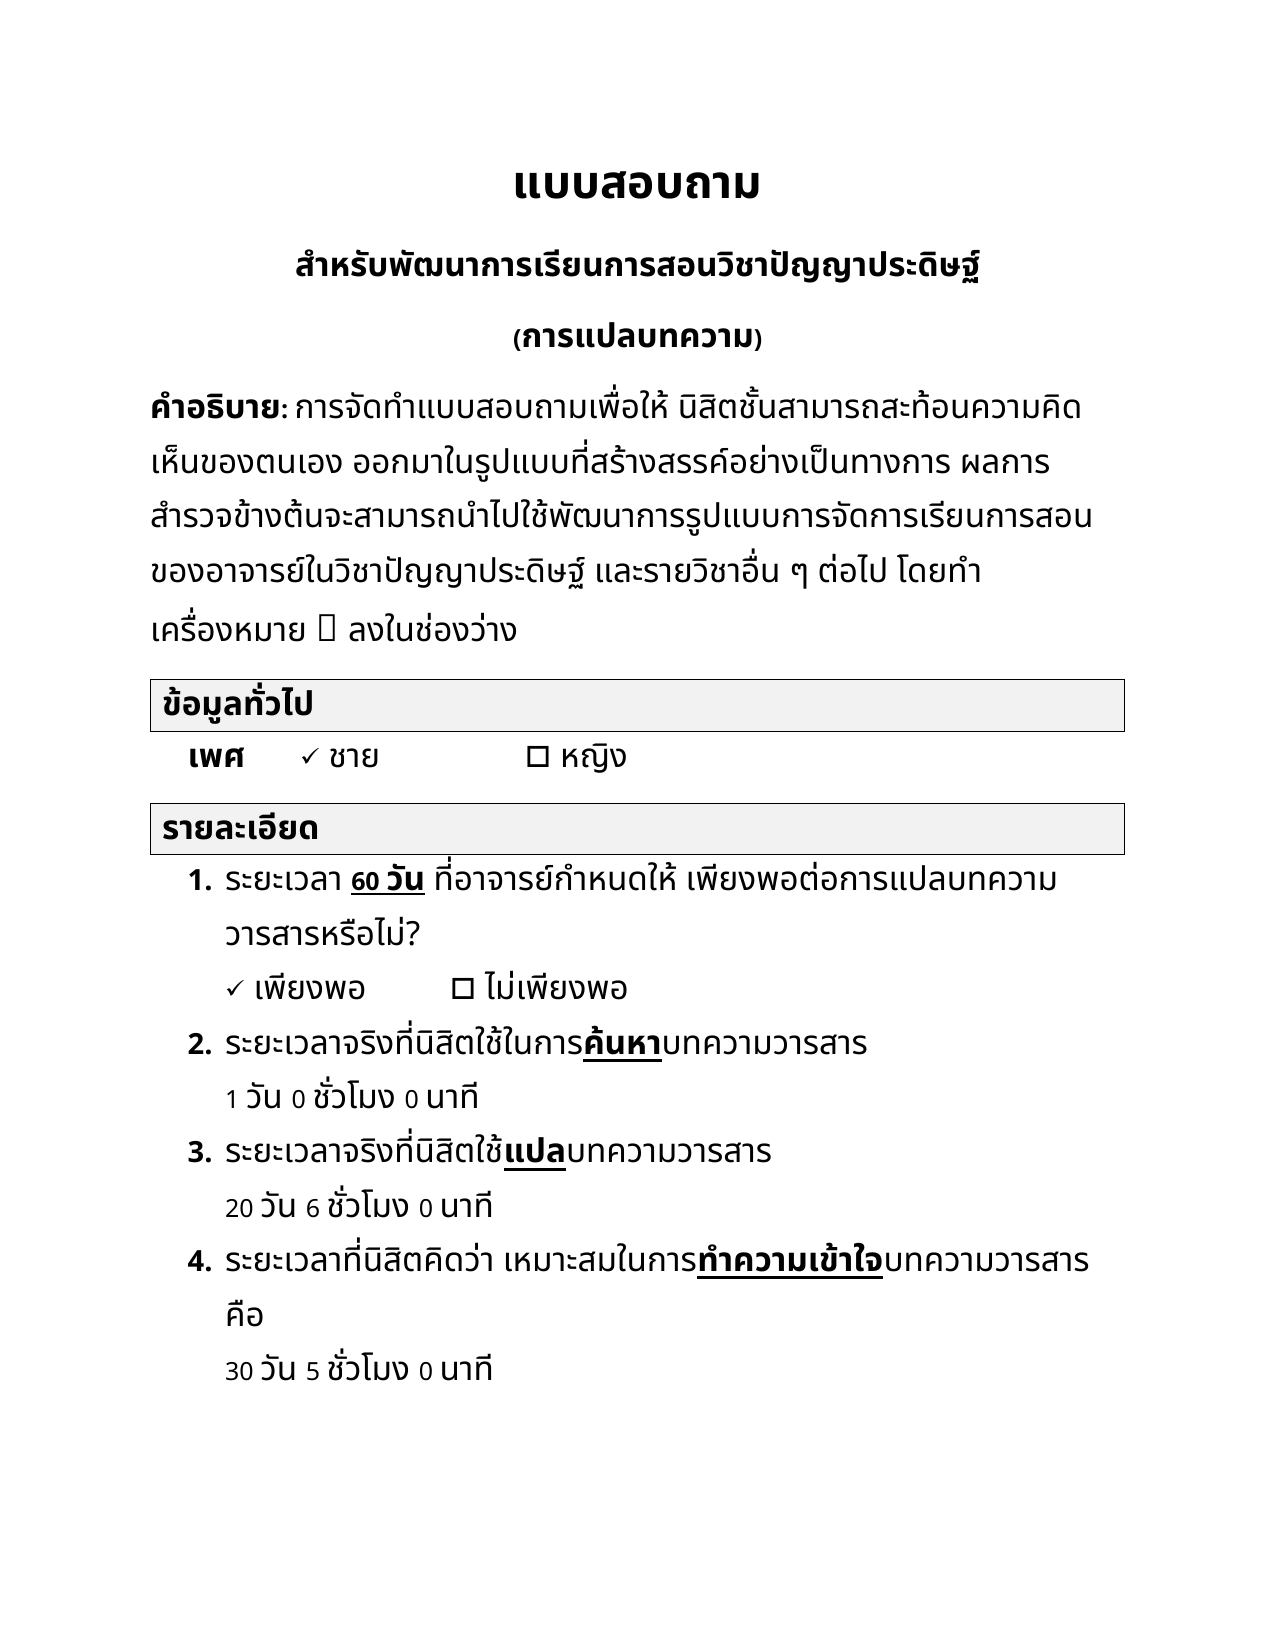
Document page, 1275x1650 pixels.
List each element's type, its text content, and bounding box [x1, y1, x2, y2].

list ระยะเวลาจริงที่นิสิตใช้แปลบทความวารสาร [187, 1127, 1125, 1178]
text แบบสอบถาม [150, 150, 1125, 219]
text (การแปลบทความ) [150, 312, 1125, 363]
list 30 วัน 5 ชั่วโมง 0 นาที [225, 1345, 1125, 1395]
list 1 วัน 0 ชั่วโมง 0 นาที [225, 1073, 1125, 1123]
list 20 วัน 6 ชั่วโมง 0 นาที [225, 1182, 1125, 1232]
text คำอธิบาย: การจัดทำแบบสอบถามเพื่อให้ นิสิตชั้นสามารถสะท้อนความคิดเห็นของตนเอง ออกมาในรูปแบบที่สร้างสรรค์อย่างเป็นทางการ ผลการสำรวจข้างต้นจะสามารถนำไปใช้พัฒนาการรูปแบบการจัดการเรียนการสอน ของอาจารย์ในวิชาปัญญาประดิษฐ์ และรายวิชาอื่น ๆ ต่อไป โดยทำเครื่องหมาย ลงในช่องว่าง [150, 383, 1125, 658]
text เพศ ชาย หญิง [150, 732, 1125, 782]
list ระยะเวลาที่นิสิตคิดว่า เหมาะสมในการทำความเข้าใจบทความวารสาร คือ [187, 1236, 1125, 1341]
list ระยะเวลาจริงที่นิสิตใช้ในการค้นหาบทความวารสาร [187, 1019, 1125, 1069]
text สำหรับพัฒนาการเรียนการสอนวิชาปัญญาประดิษฐ์ [150, 241, 1125, 292]
list ระยะเวลา 60 วัน ที่อาจารย์กำหนดให้ เพียงพอต่อการแปลบทความวารสารหรือไม่? [187, 855, 1125, 960]
list เพียงพอ ไม่เพียงพอ [225, 964, 1125, 1015]
table_header รายละเอียด [151, 804, 1124, 854]
table_header ข้อมูลทั่วไป [151, 680, 1124, 731]
